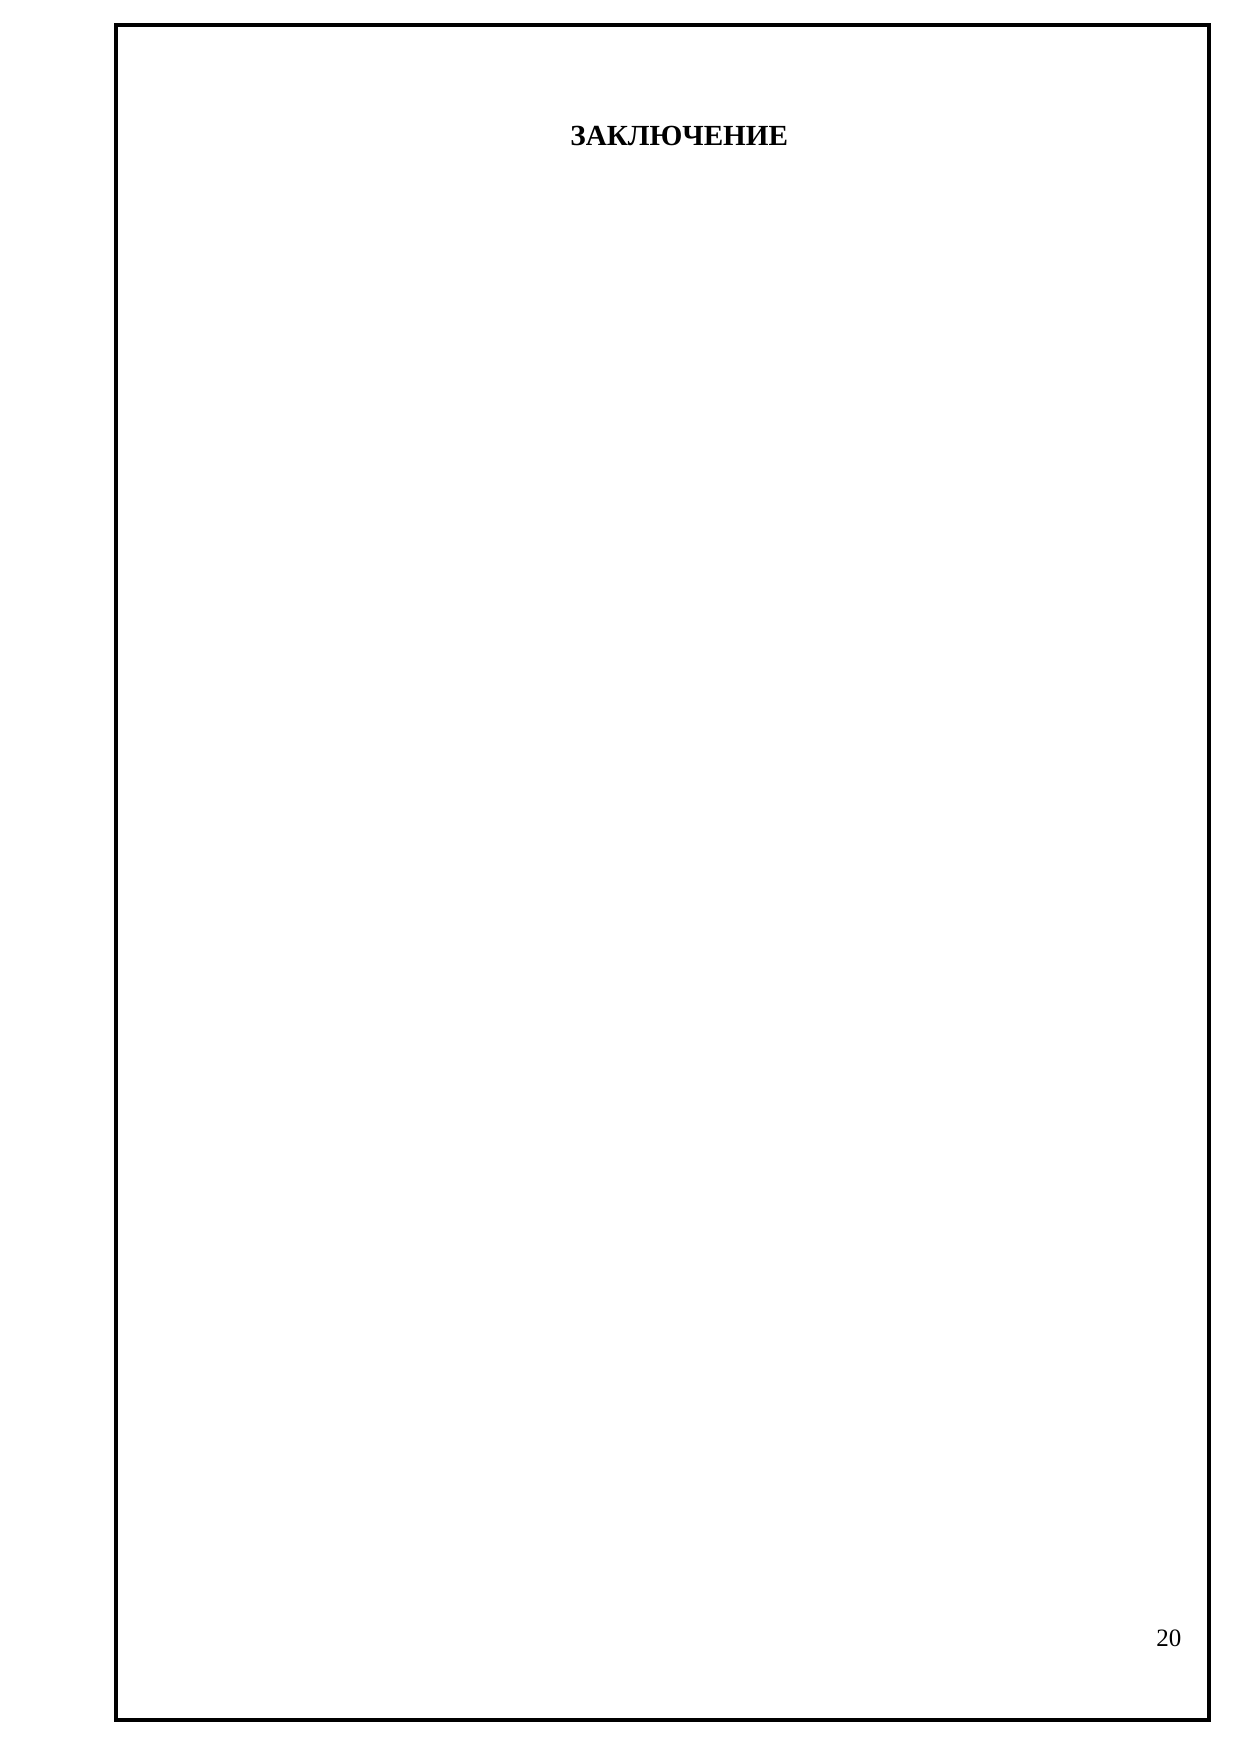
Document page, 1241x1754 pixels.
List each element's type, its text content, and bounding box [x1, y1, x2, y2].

subtitle ЗАКЛЮЧЕНИЕ [177, 118, 1181, 152]
